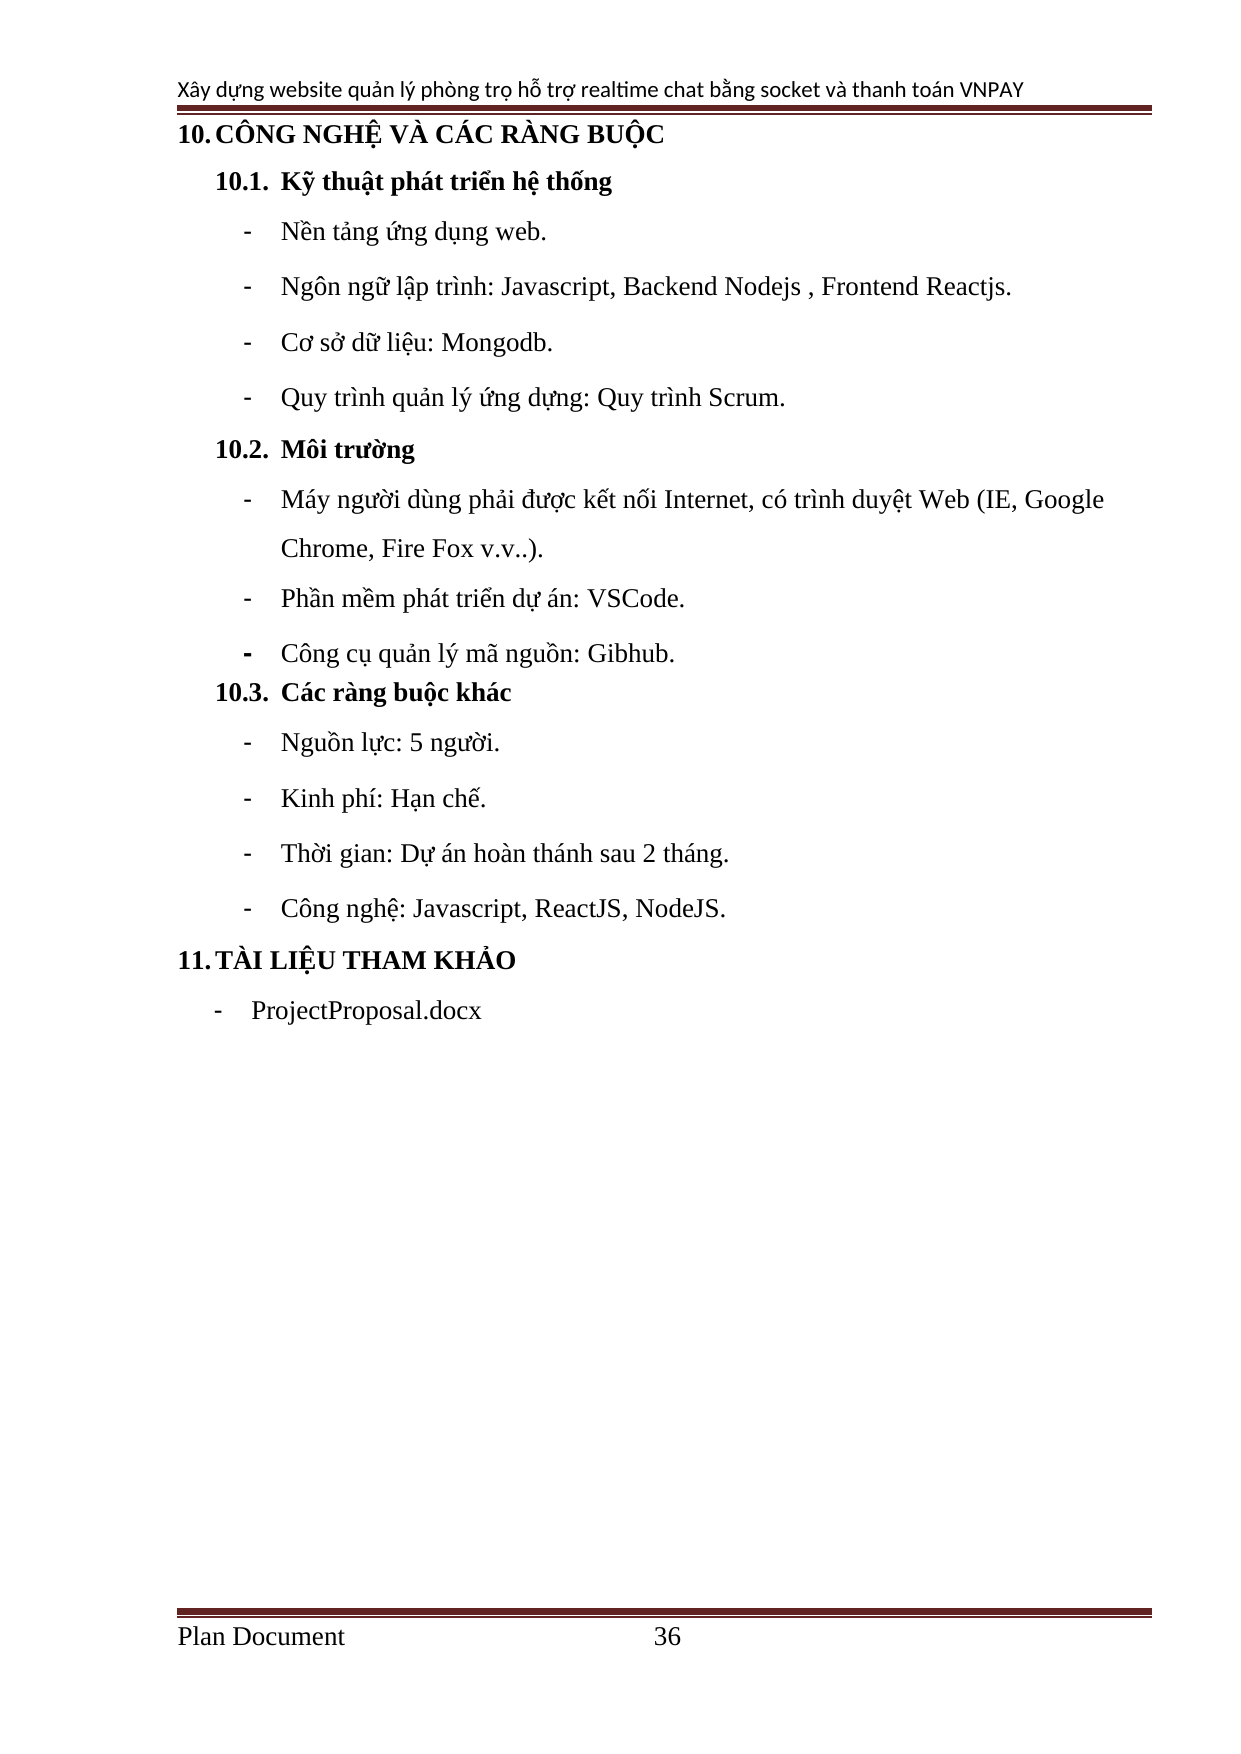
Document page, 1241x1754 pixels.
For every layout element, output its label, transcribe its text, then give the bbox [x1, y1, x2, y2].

list Nguồn lực: 5 người. [243, 723, 1152, 760]
list Kinh phí: Hạn chế. [243, 778, 1152, 815]
list Thời gian: Dự án hoàn thánh sau 2 tháng. [243, 833, 1152, 870]
list Máy người dùng phải được kết nối Internet, có trình duyệt Web (IE, Google Chrome, Fire Fox v.v..). [243, 479, 1152, 563]
list Công nghệ: Javascript, ReactJS, NodeJS. [243, 889, 1152, 926]
list Phần mềm phát triển dự án: VSCode. [243, 578, 1152, 615]
list ProjectProposal.docx [213, 991, 1152, 1028]
list Các ràng buộc khác [215, 676, 1152, 707]
list CÔNG NGHỆ VÀ CÁC RÀNG BUỘC [177, 118, 1152, 149]
list Kỹ thuật phát triển hệ thống [215, 165, 1152, 196]
list Cơ sở dữ liệu: Mongodb. [243, 322, 1152, 359]
list Nền tảng ứng dụng web. [243, 211, 1152, 248]
list Ngôn ngữ lập trình: Javascript, Backend Nodejs , Frontend Reactjs. [243, 267, 1152, 304]
list Công cụ quản lý mã nguồn: Gibhub. [243, 634, 1152, 671]
list Môi trường [215, 433, 1152, 464]
list Quy trình quản lý ứng dựng: Quy trình Scrum. [243, 377, 1152, 414]
list TÀI LIỆU THAM KHẢO [177, 944, 1152, 975]
